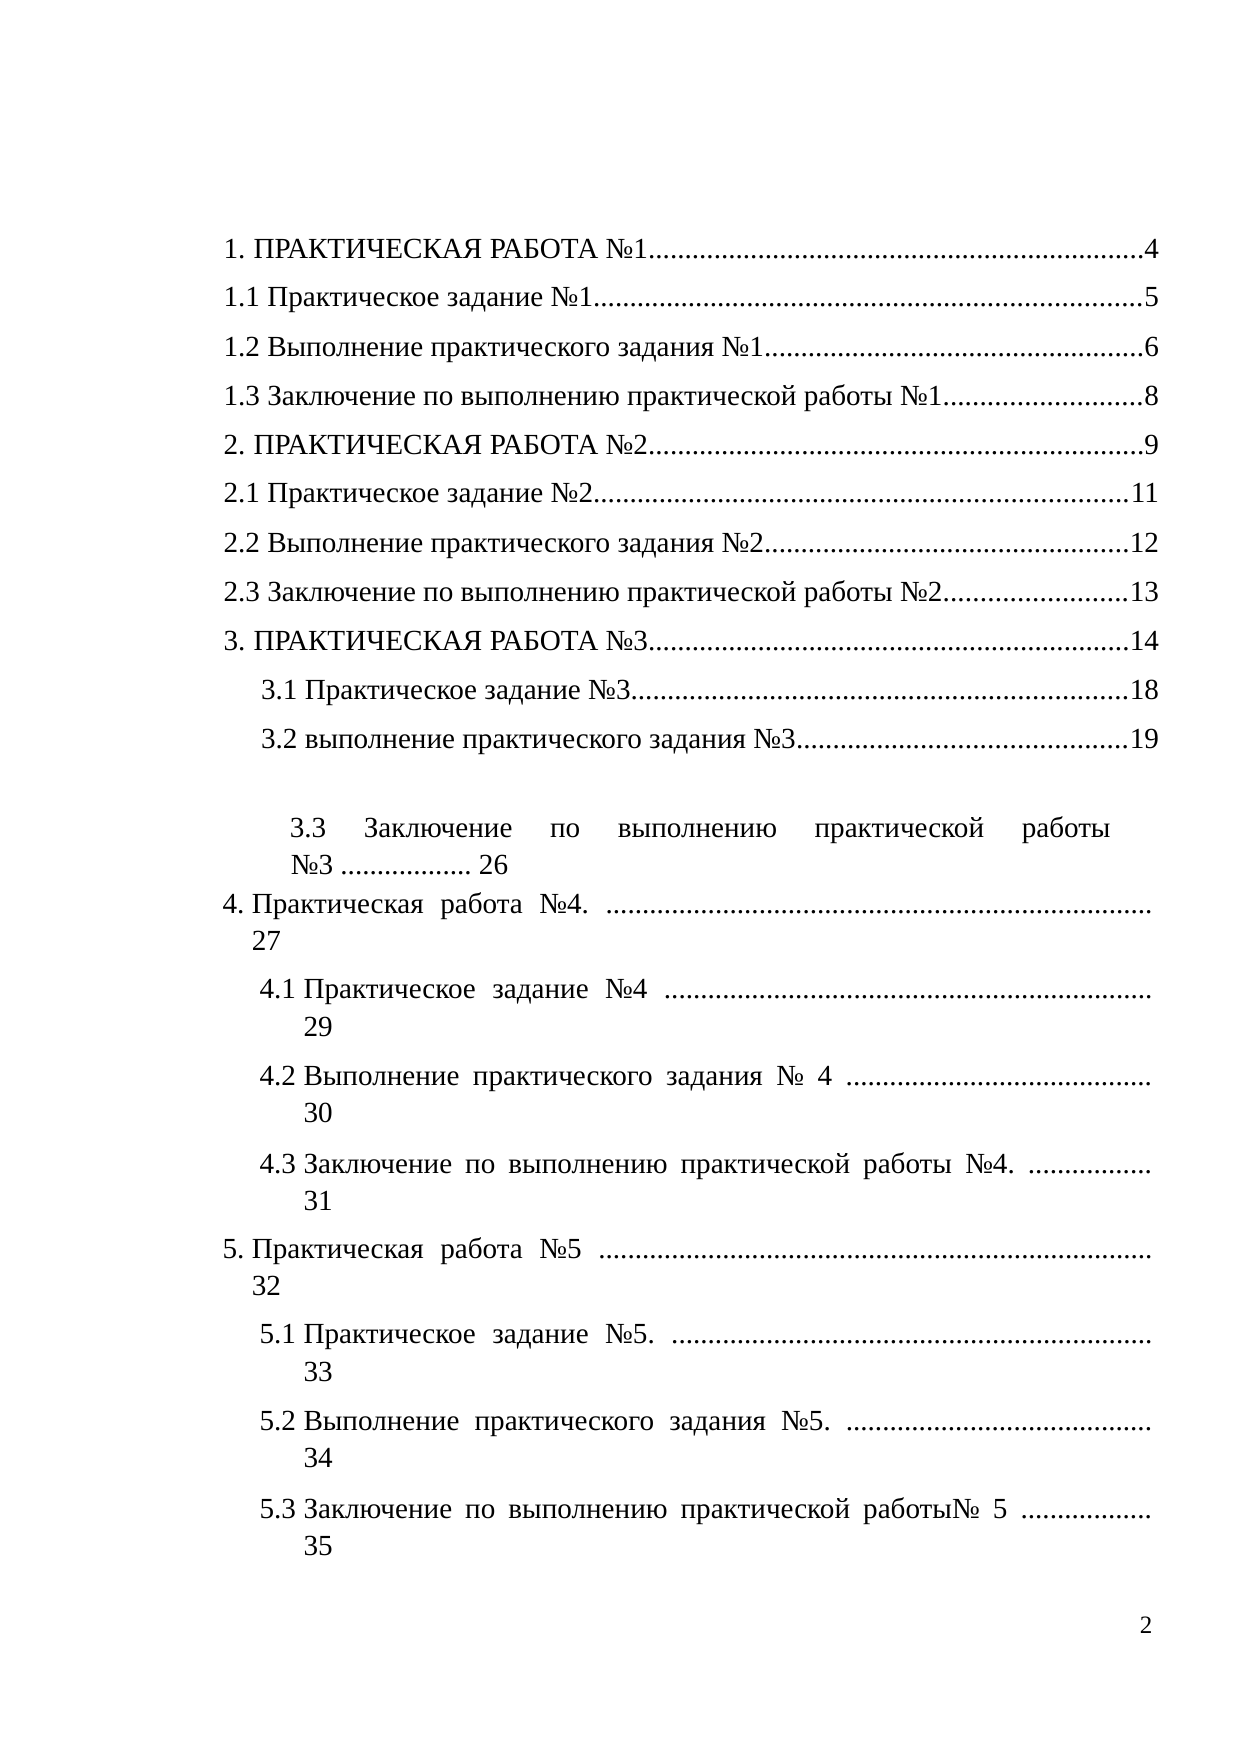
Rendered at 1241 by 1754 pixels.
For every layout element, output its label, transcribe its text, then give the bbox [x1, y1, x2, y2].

list Заключение по выполнению практической работы№ 5 .................. 35 [259, 1491, 1152, 1561]
list Практическое задание №4 ................................................................... 29 [259, 972, 1152, 1042]
list Практическая работа №4. ........................................................................... 27 [222, 886, 1152, 957]
list Выполнение практического задания № 4 .......................................... 30 [259, 1058, 1152, 1129]
list Выполнение практического задания №5. .......................................... 34 [259, 1403, 1152, 1474]
list Практическая работа №5 ............................................................................ 32 [222, 1231, 1152, 1302]
list Практическое задание №5. .................................................................. 33 [259, 1317, 1152, 1387]
text 3.3 Заключение по выполнению практической работы №3 .................. 26 [289, 810, 1111, 881]
list Заключение по выполнению практической работы №4. ................. 31 [259, 1146, 1152, 1217]
